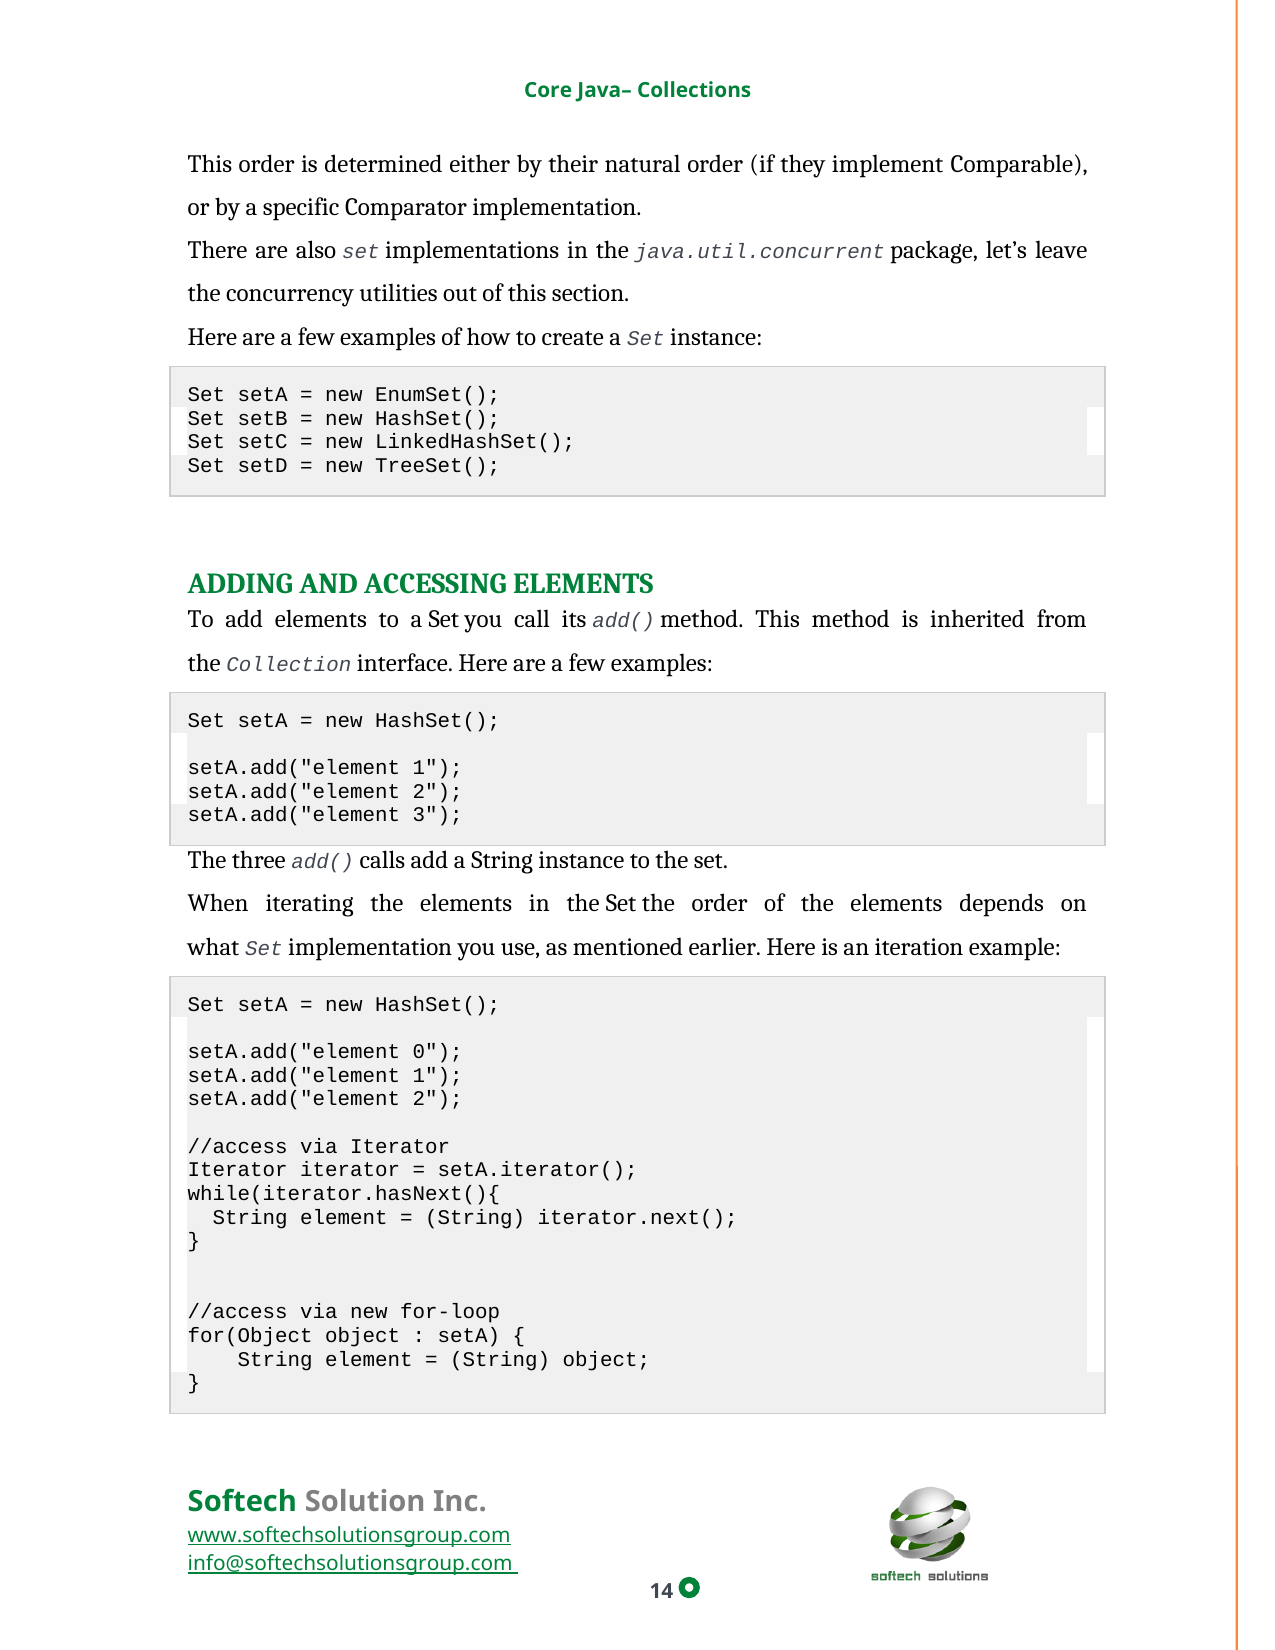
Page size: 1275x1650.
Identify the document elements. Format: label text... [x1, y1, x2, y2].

text setA.add("element 1"); [187, 757, 1087, 781]
text setA.add("element 1"); [187, 1065, 1087, 1088]
text Set setD = new TreeSet(); [171, 437, 1104, 495]
text setA.add("element 3"); [171, 786, 1104, 845]
text Iterator iterator = setA.iterator(); [187, 1159, 1087, 1183]
text while(iterator.hasNext(){ [187, 1183, 1087, 1207]
text setA.add("element 2"); [187, 1088, 1087, 1112]
text String element = (String) iterator.next(); [187, 1207, 1087, 1230]
text Set setB = new HashSet(); [187, 407, 1087, 431]
text //access via Iterator [187, 1136, 1087, 1159]
text for(Object object : setA) { [187, 1325, 1087, 1348]
picture [840, 1477, 1014, 1604]
subtitle Here are a few examples of how to create a Set instance: [187, 322, 1087, 351]
subtitle To add elements to a Set you call its add() method. This method is inherited from the Collection interface. Here are a few examples: [187, 605, 1087, 677]
text //access via new for-loop [187, 1301, 1087, 1325]
text } [171, 1354, 1104, 1413]
subtitle The three add() calls add a String instance to the set. [187, 846, 1087, 875]
text Set setA = new HashSet(); [171, 693, 1104, 733]
text } [187, 1230, 1087, 1254]
subtitle When iterating the elements in the Set the order of the elements depends on what Set implementation you use, as mentioned earlier. Here is an iteration example: [187, 889, 1087, 961]
subtitle ADDING AND ACCESSING ELEMENTS [187, 567, 1087, 600]
text Set setA = new EnumSet(); [171, 367, 1104, 407]
text setA.add("element 0"); [187, 1041, 1087, 1065]
text Set setA = new HashSet(); [171, 977, 1104, 1017]
subtitle There are also set implementations in the java.util.concurrent package, let’s leave the concurrency utilities out of this section. [187, 236, 1087, 308]
